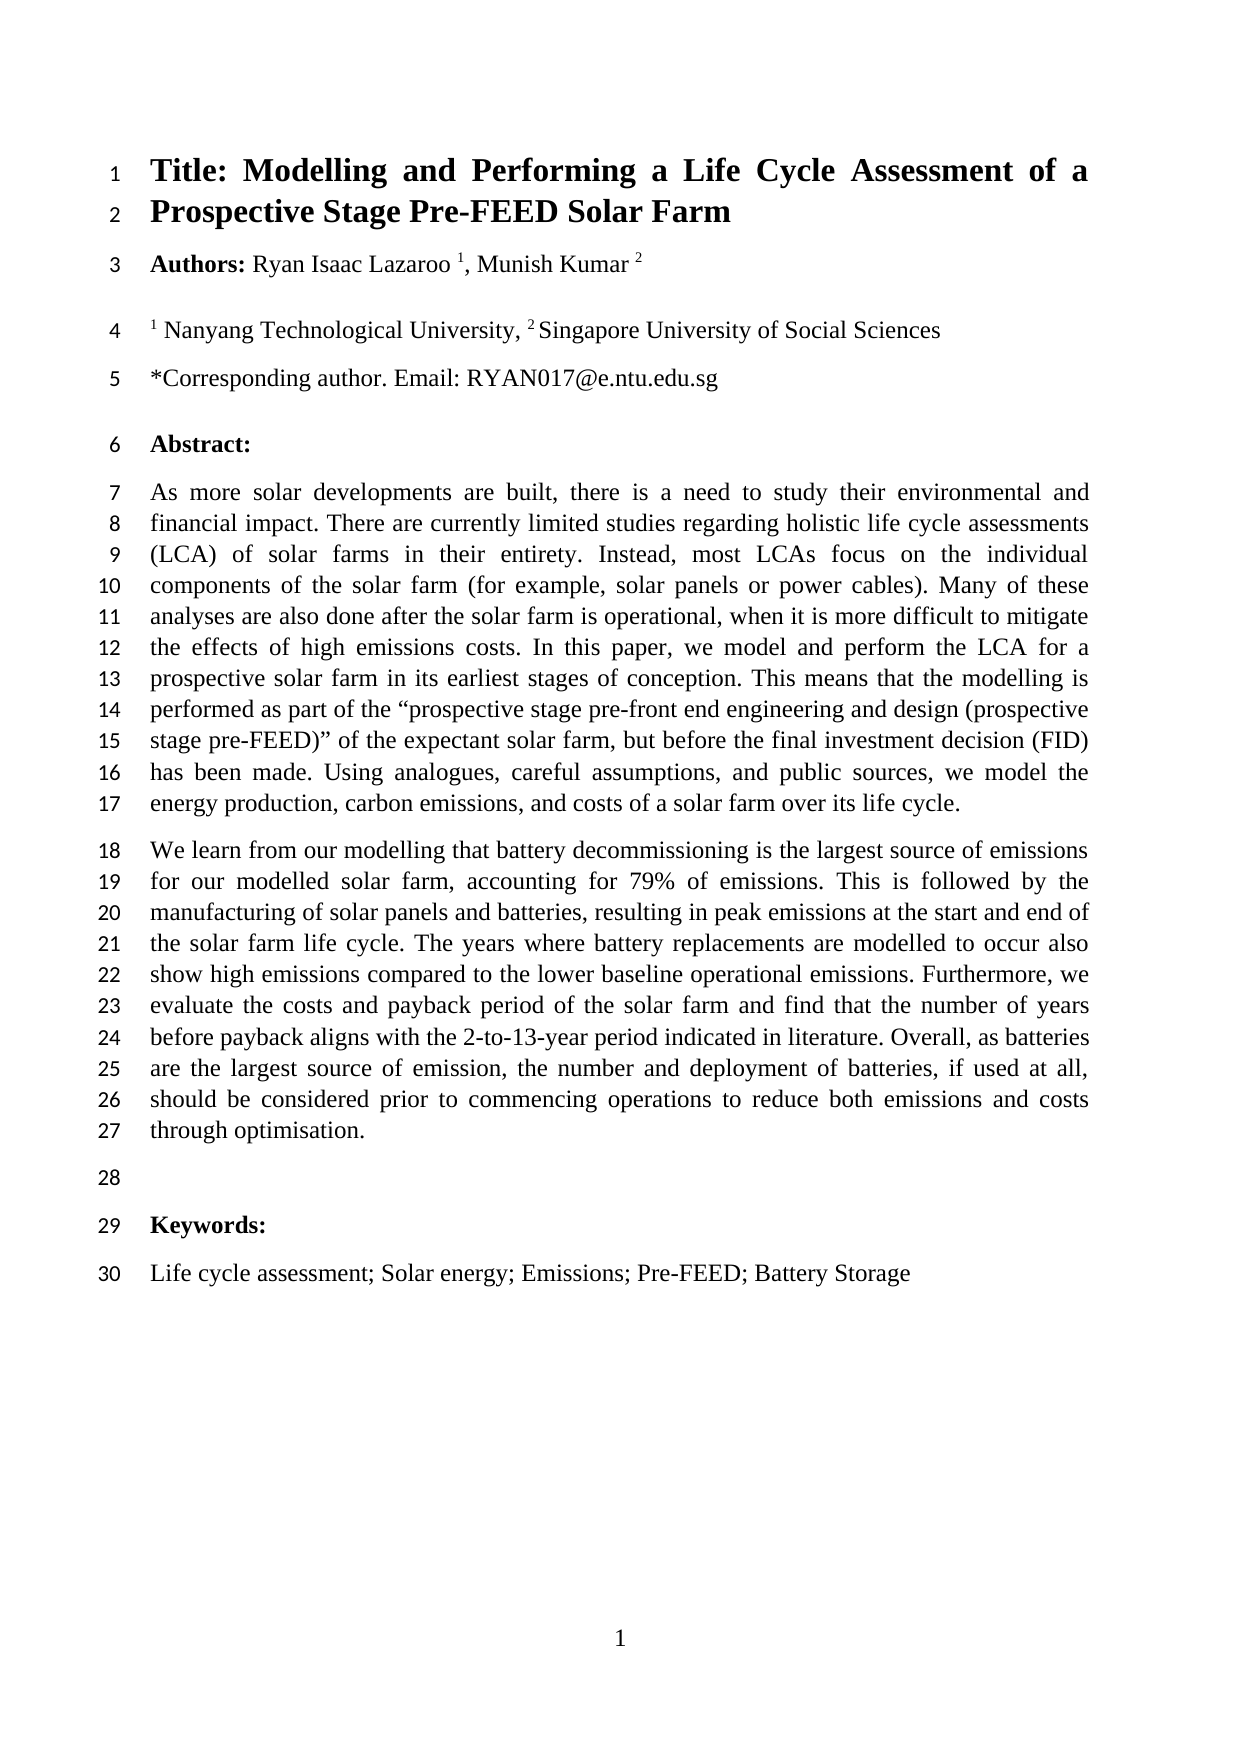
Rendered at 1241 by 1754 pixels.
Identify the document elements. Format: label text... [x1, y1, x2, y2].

text Authors: Ryan Isaac Lazaroo 1, Munish Kumar 2 [150, 249, 1090, 278]
text We learn from our modelling that battery decommissioning is the largest source of emissions for our modelled solar farm, accounting for 79% of emissions. This is followed by the manufacturing of solar panels and batteries, resulting in peak emissions at the start and end of the solar farm life cycle. The years where battery replacements are modelled to occur also show high emissions compared to the lower baseline operational emissions. Furthermore, we evaluate the costs and payback period of the solar farm and find that the number of years before payback aligns with the 2-to-13-year period indicated in literature. Overall, as batteries are the largest source of emission, the number and deployment of batteries, if used at all, should be considered prior to commencing operations to reduce both emissions and costs through optimisation. [150, 835, 1090, 1143]
text Title: Modelling and Performing a Life Cycle Assessment of a Prospective Stage Pre-FEED Solar Farm [150, 150, 1090, 230]
text *Corresponding author. Email: RYAN017@e.ntu.edu.sg [150, 363, 1090, 392]
text Life cycle assessment; Solar energy; Emissions; Pre-FEED; Battery Storage [150, 1258, 1090, 1287]
text Keywords: [150, 1210, 1090, 1239]
text 1 Nanyang Technological University, 2 Singapore University of Social Sciences [150, 316, 1090, 344]
text As more solar developments are built, there is a need to study their environmental and financial impact. There are currently limited studies regarding holistic life cycle assessments (LCA) of solar farms in their entirety. Instead, most LCAs focus on the individual components of the solar farm (for example, solar panels or power cables). Many of these analyses are also done after the solar farm is operational, when it is more difficult to mitigate the effects of high emissions costs. In this paper, we model and perform the LCA for a prospective solar farm in its earliest stages of conception. This means that the modelling is performed as part of the “prospective stage pre-front end engineering and design (prospective stage pre-FEED)” of the expectant solar farm, but before the final investment decision (FID) has been made. Using analogues, careful assumptions, and public sources, we model the energy production, carbon emissions, and costs of a solar farm over its life cycle. [150, 477, 1090, 816]
text Abstract: [150, 429, 1090, 458]
